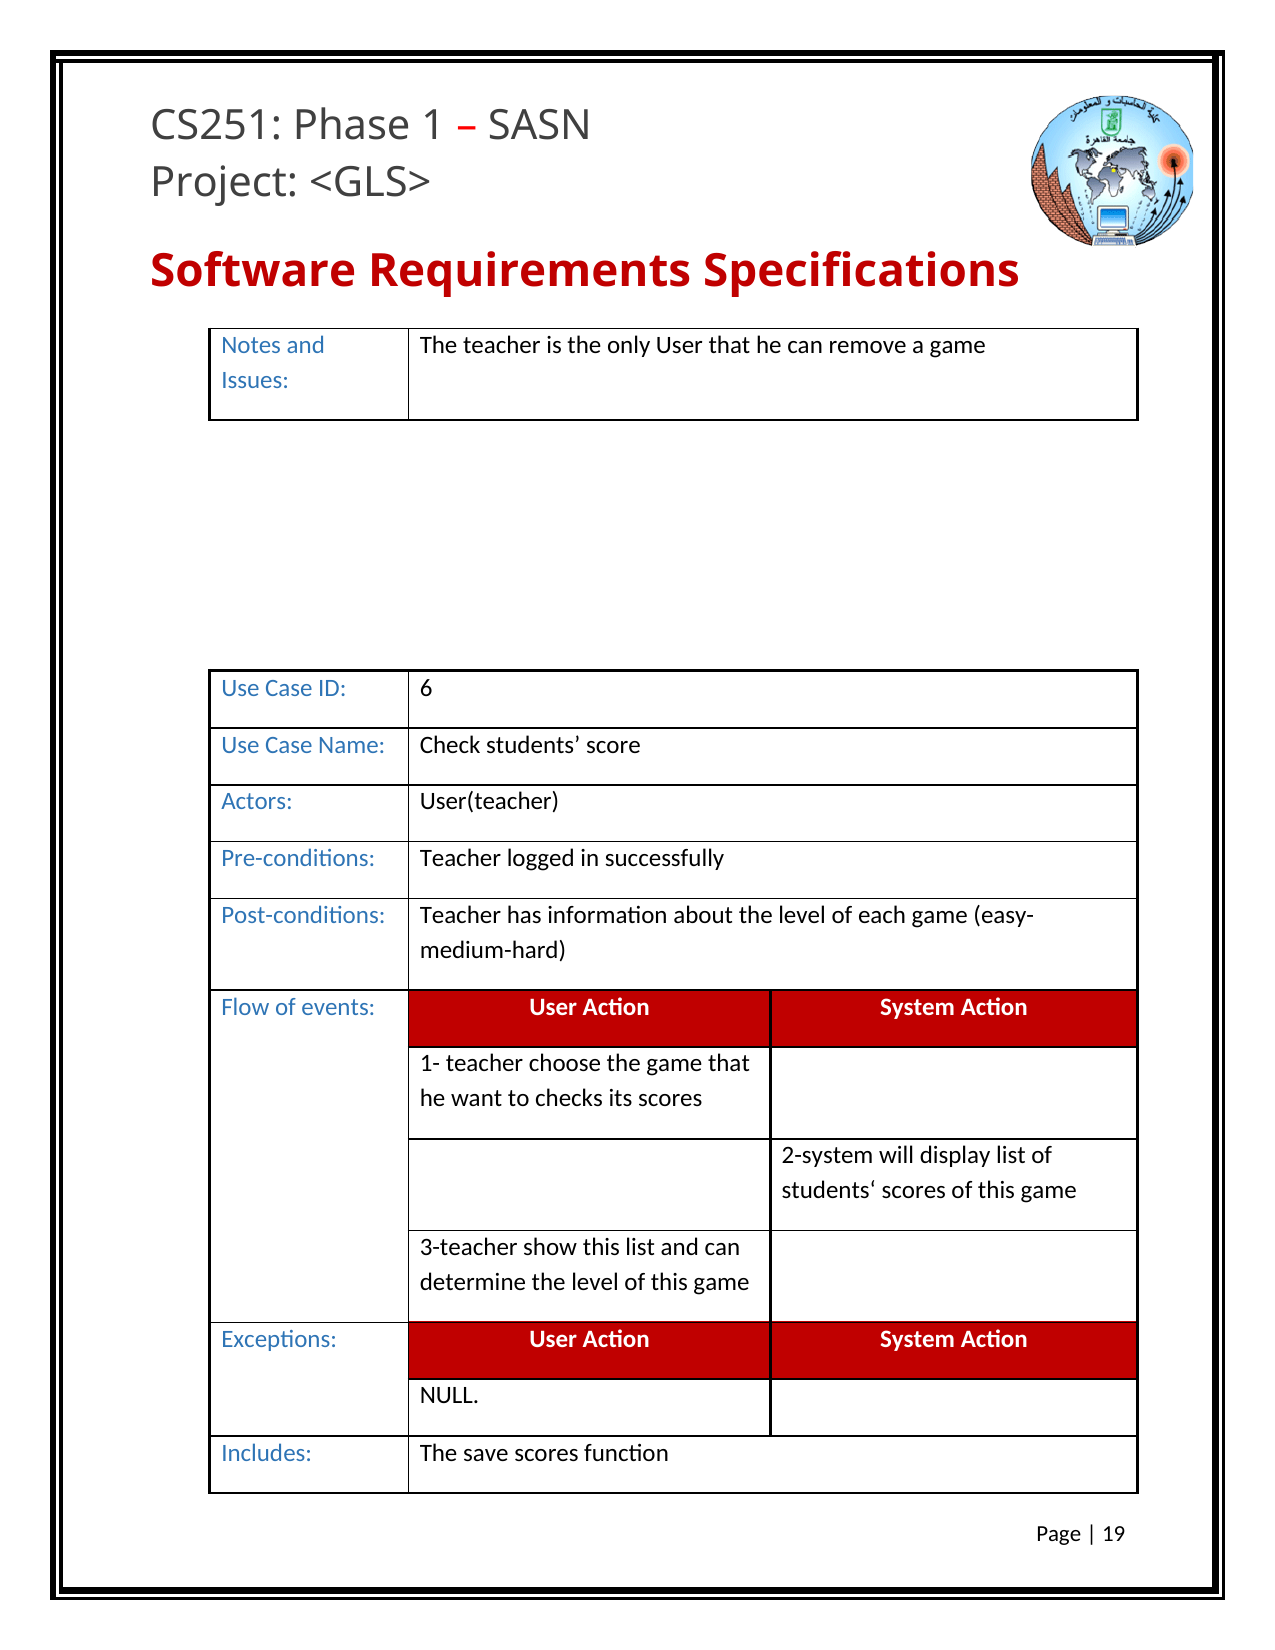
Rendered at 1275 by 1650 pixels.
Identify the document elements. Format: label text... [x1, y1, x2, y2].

table_cell Use Case Name: [211, 729, 408, 784]
table_cell Includes: [211, 1437, 408, 1492]
table_cell User Action [409, 991, 769, 1046]
table_cell Teacher logged in successfully [409, 842, 1136, 897]
table_cell Pre-conditions: [211, 842, 408, 897]
table_cell Teacher has information about the level of each game (easy-medium-hard) [409, 899, 1136, 989]
table_cell [772, 1048, 1136, 1138]
table_cell Notes and Issues: [211, 329, 408, 419]
picture [1031, 95, 1194, 249]
table_cell Exceptions: [211, 1323, 408, 1435]
table_cell 2-system will display list of students‘ scores of this game [772, 1140, 1136, 1229]
table_cell System Action [772, 991, 1136, 1046]
table_cell The save scores function [409, 1437, 1136, 1492]
table_cell Actors: [211, 786, 408, 841]
table_cell Check students’ score [409, 729, 1136, 784]
table_cell NULL. [409, 1380, 769, 1435]
table_cell 1- teacher choose the game that he want to checks its scores [409, 1048, 769, 1138]
table_cell The teacher is the only User that he can remove a game [409, 329, 1136, 419]
table_cell 3-teacher show this list and can determine the level of this game [409, 1231, 769, 1321]
table_cell Post-conditions: [211, 899, 408, 989]
table_cell User(teacher) [409, 786, 1136, 841]
table_cell System Action [772, 1323, 1136, 1378]
table_cell [409, 1140, 769, 1229]
table_cell User Action [409, 1323, 769, 1378]
table_cell [772, 1380, 1136, 1435]
table_cell [772, 1231, 1136, 1321]
table_header 6 [409, 672, 1136, 727]
table_header Use Case ID: [211, 672, 408, 727]
table_cell Flow of events: [211, 991, 408, 1321]
